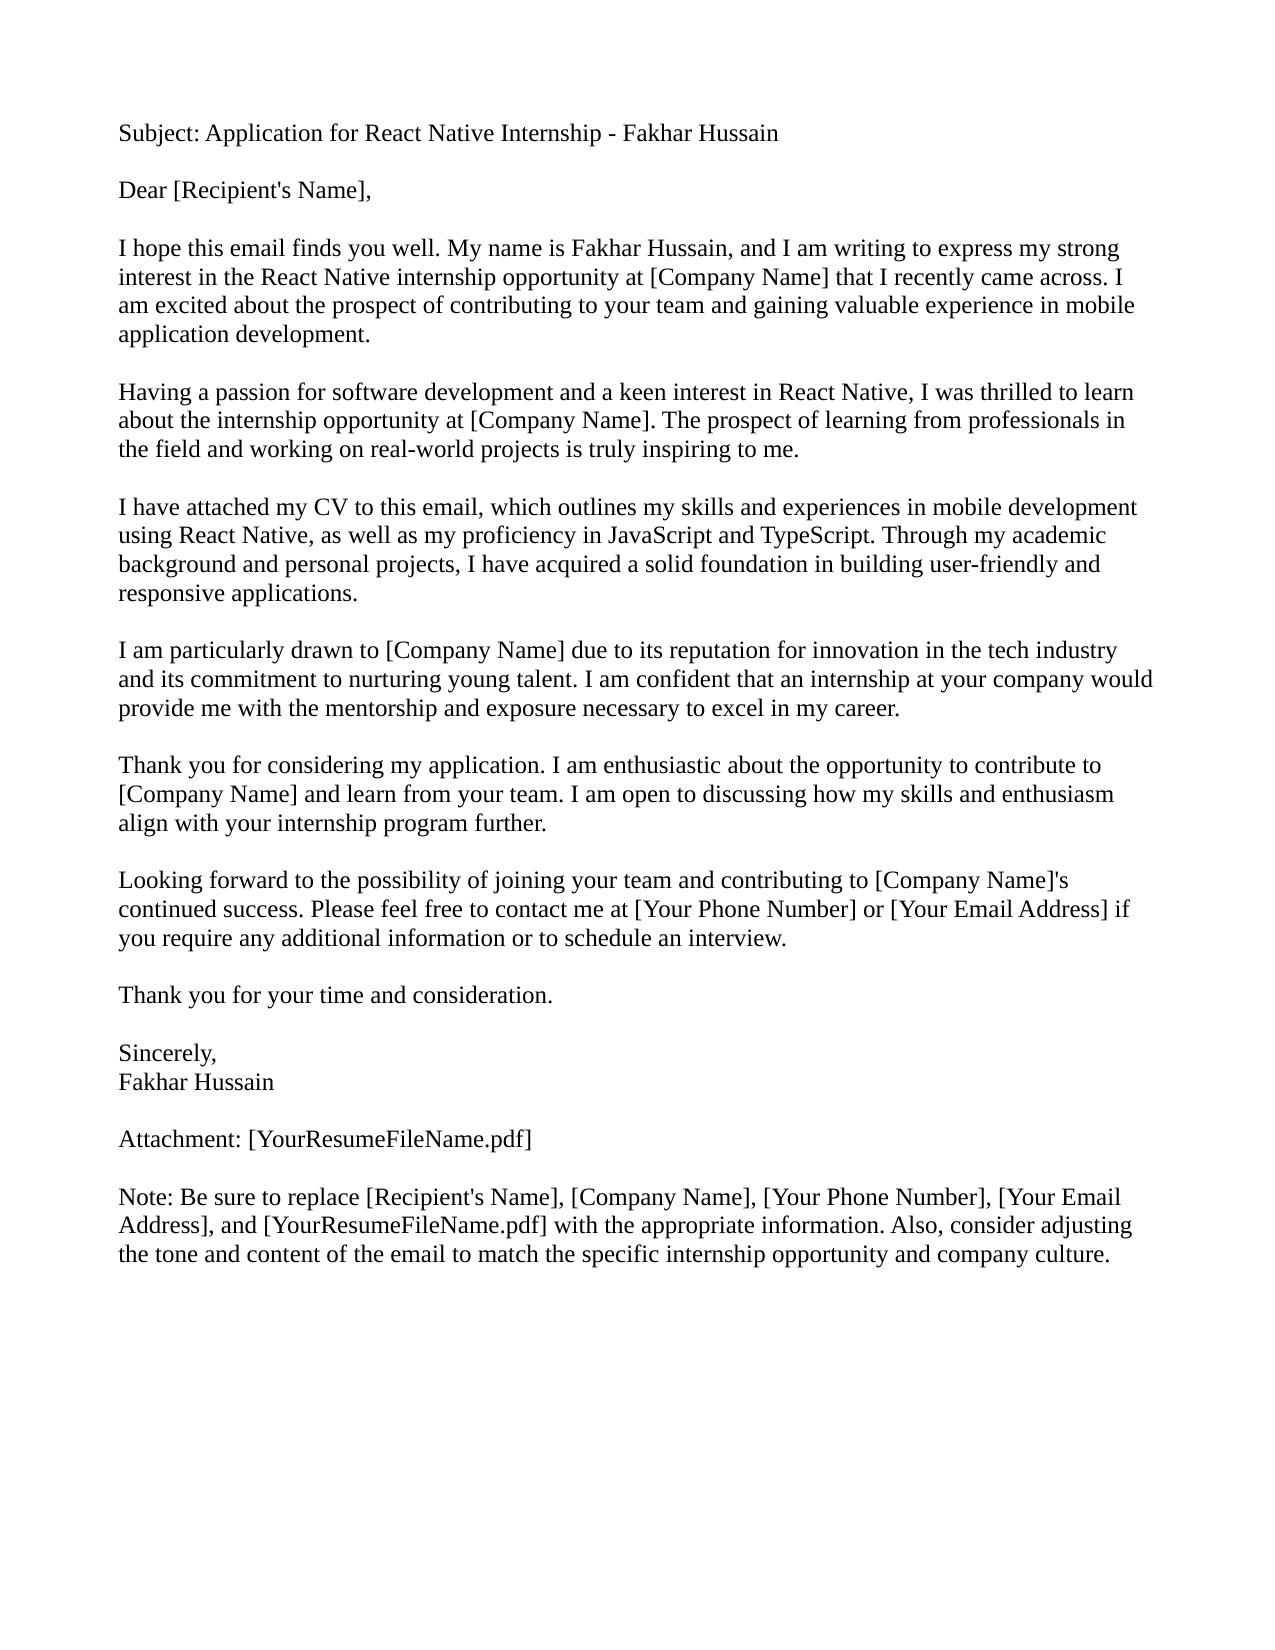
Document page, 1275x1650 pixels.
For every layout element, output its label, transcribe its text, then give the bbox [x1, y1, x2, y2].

text Note: Be sure to replace [Recipient's Name], [Company Name], [Your Phone Number], [Your Email Address], and [YourResumeFileName.pdf] with the appropriate information. Also, consider adjusting the tone and content of the email to match the specific internship opportunity and company culture. [118, 1182, 1157, 1268]
text Thank you for your time and consideration. [118, 981, 1157, 1009]
text I have attached my CV to this email, which outlines my skills and experiences in mobile development using React Native, as well as my proficiency in JavaScript and TypeScript. Through my academic background and personal projects, I have acquired a solid foundation in building user-friendly and responsive applications. [118, 492, 1157, 607]
text Sincerely, [118, 1038, 1157, 1067]
text Dear [Recipient's Name], [118, 176, 1157, 204]
text I hope this email finds you well. My name is Fakhar Hussain, and I am writing to express my strong interest in the React Native internship opportunity at [Company Name] that I recently came across. I am excited about the prospect of contributing to your team and gaining valuable experience in mobile application development. [118, 233, 1157, 348]
text Having a passion for software development and a keen interest in React Native, I was thrilled to learn about the internship opportunity at [Company Name]. The prospect of learning from professionals in the field and working on real-world projects is truly inspiring to me. [118, 377, 1157, 463]
text Fakhar Hussain [118, 1067, 1157, 1096]
text Attachment: [YourResumeFileName.pdf] [118, 1124, 1157, 1153]
text Thank you for considering my application. I am enthusiastic about the opportunity to contribute to [Company Name] and learn from your team. I am open to discussing how my skills and enthusiasm align with your internship program further. [118, 751, 1157, 837]
text Looking forward to the possibility of joining your team and contributing to [Company Name]'s continued success. Please feel free to contact me at [Your Phone Number] or [Your Email Address] if you require any additional information or to schedule an interview. [118, 866, 1157, 952]
text I am particularly drawn to [Company Name] due to its reputation for innovation in the tech industry and its commitment to nurturing young talent. I am confident that an internship at your company would provide me with the mentorship and exposure necessary to excel in my career. [118, 636, 1157, 722]
text Subject: Application for React Native Internship - Fakhar Hussain [118, 118, 1157, 147]
